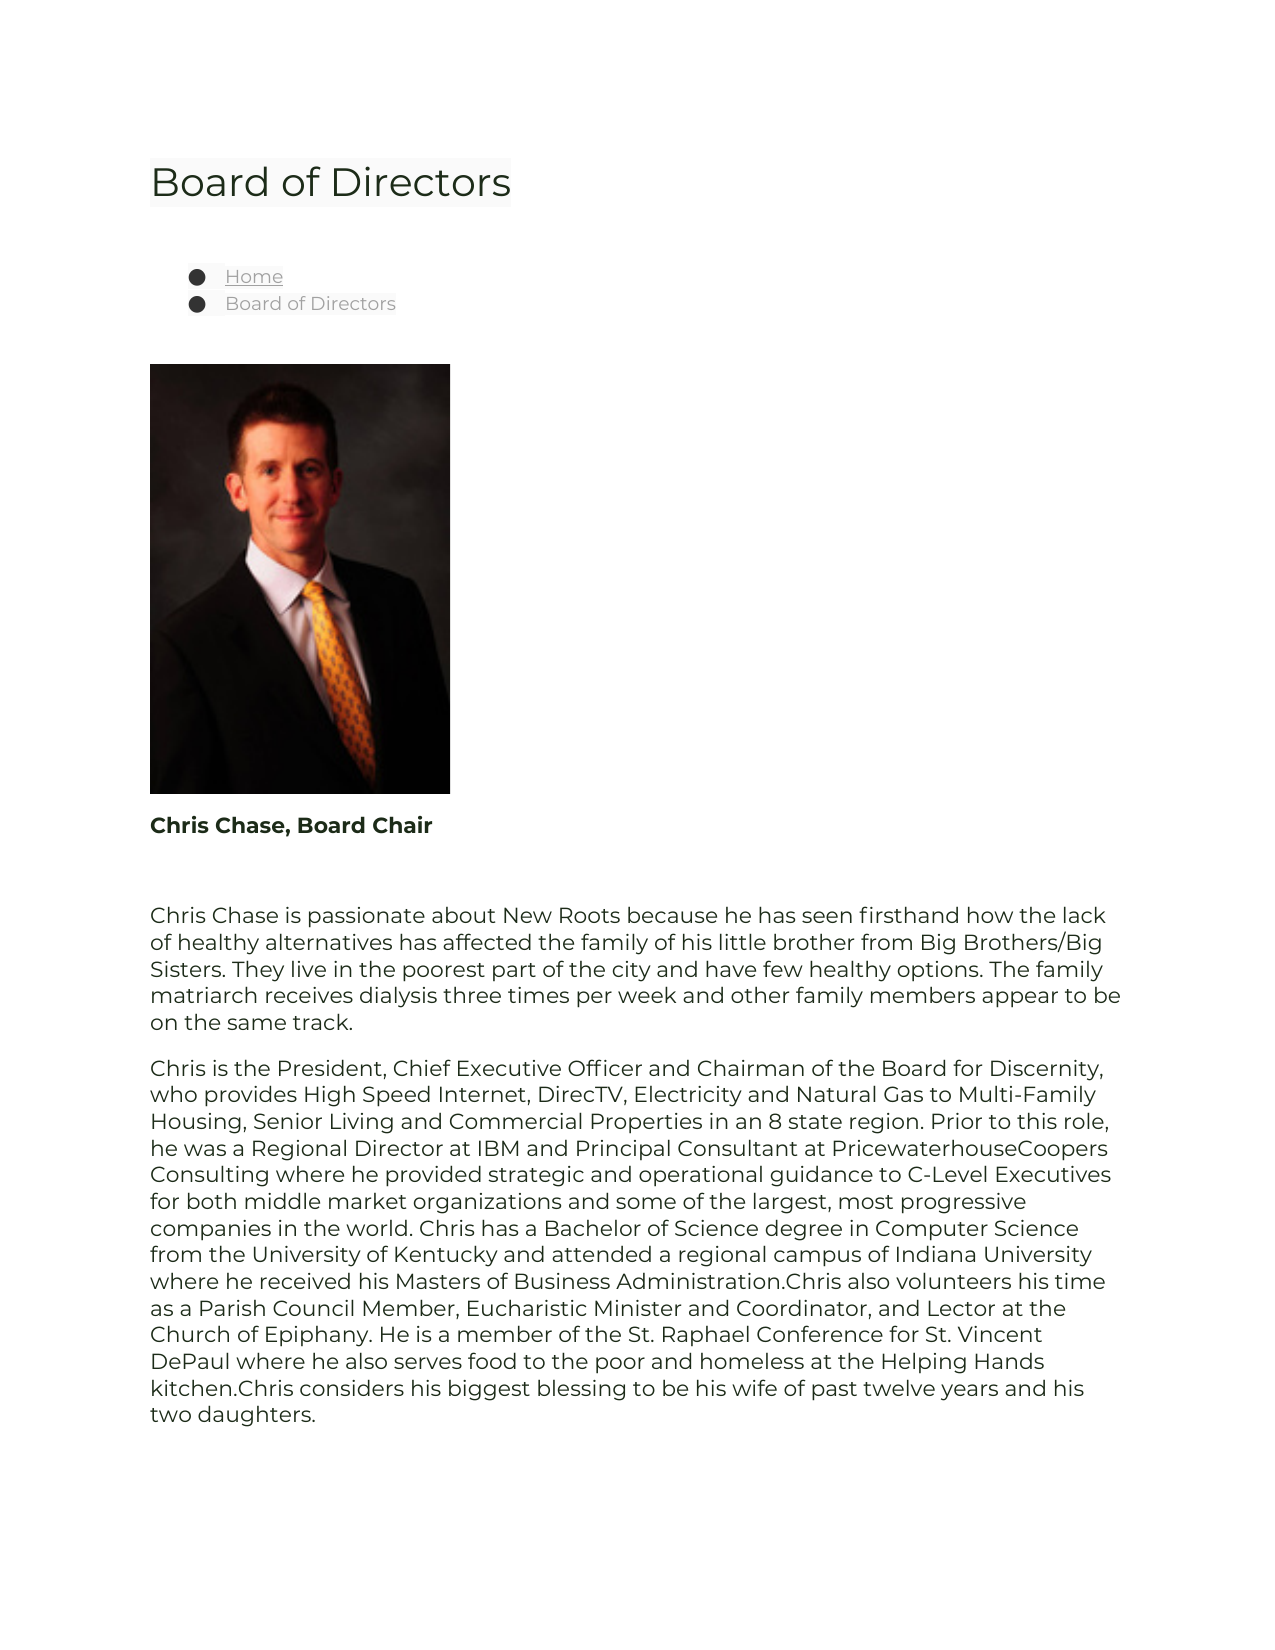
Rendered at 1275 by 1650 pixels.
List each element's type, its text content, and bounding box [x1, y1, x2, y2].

subtitle Board of Directors [150, 150, 1125, 215]
text Chris is the President, Chief Executive Officer and Chairman of the Board for Discernity, who provides High Speed Internet, DirecTV, Electricity and Natural Gas to Multi-Family Housing, Senior Living and Commercial Properties in an 8 state region. Prior to this role, he was a Regional Director at IBM and Principal Consultant at PricewaterhouseCoopers Consulting where he provided strategic and operational guidance to C-Level Executives for both middle market organizations and some of the largest, most progressive companies in the world. Chris has a Bachelor of Science degree in Computer Science from the University of Kentucky and attended a regional campus of Indiana University where he received his Masters of Business Administration.Chris also volunteers his time as a Parish Council Member, Eucharistic Minister and Coordinator, and Lector at the Church of Epiphany. He is a member of the St. Raphael Conference for St. Vincent DePaul where he also serves food to the poor and homeless at the Helping Hands kitchen.Chris considers his biggest blessing to be his wife of past twelve years and his two daughters. [150, 1055, 1125, 1428]
text Chris Chase, Board Chair [150, 812, 1125, 839]
text Chris Chase is passionate about New Roots because he has seen firsthand how the lack of healthy alternatives has affected the family of his little brother from Big Brothers/Big Sisters. They live in the poorest part of the city and have few healthy options. The family matriarch receives dialysis three times per week and other family members appear to be on the same track. [150, 903, 1125, 1036]
list Board of Directors [187, 289, 1125, 316]
picture [150, 364, 451, 794]
list Home [225, 263, 1125, 289]
